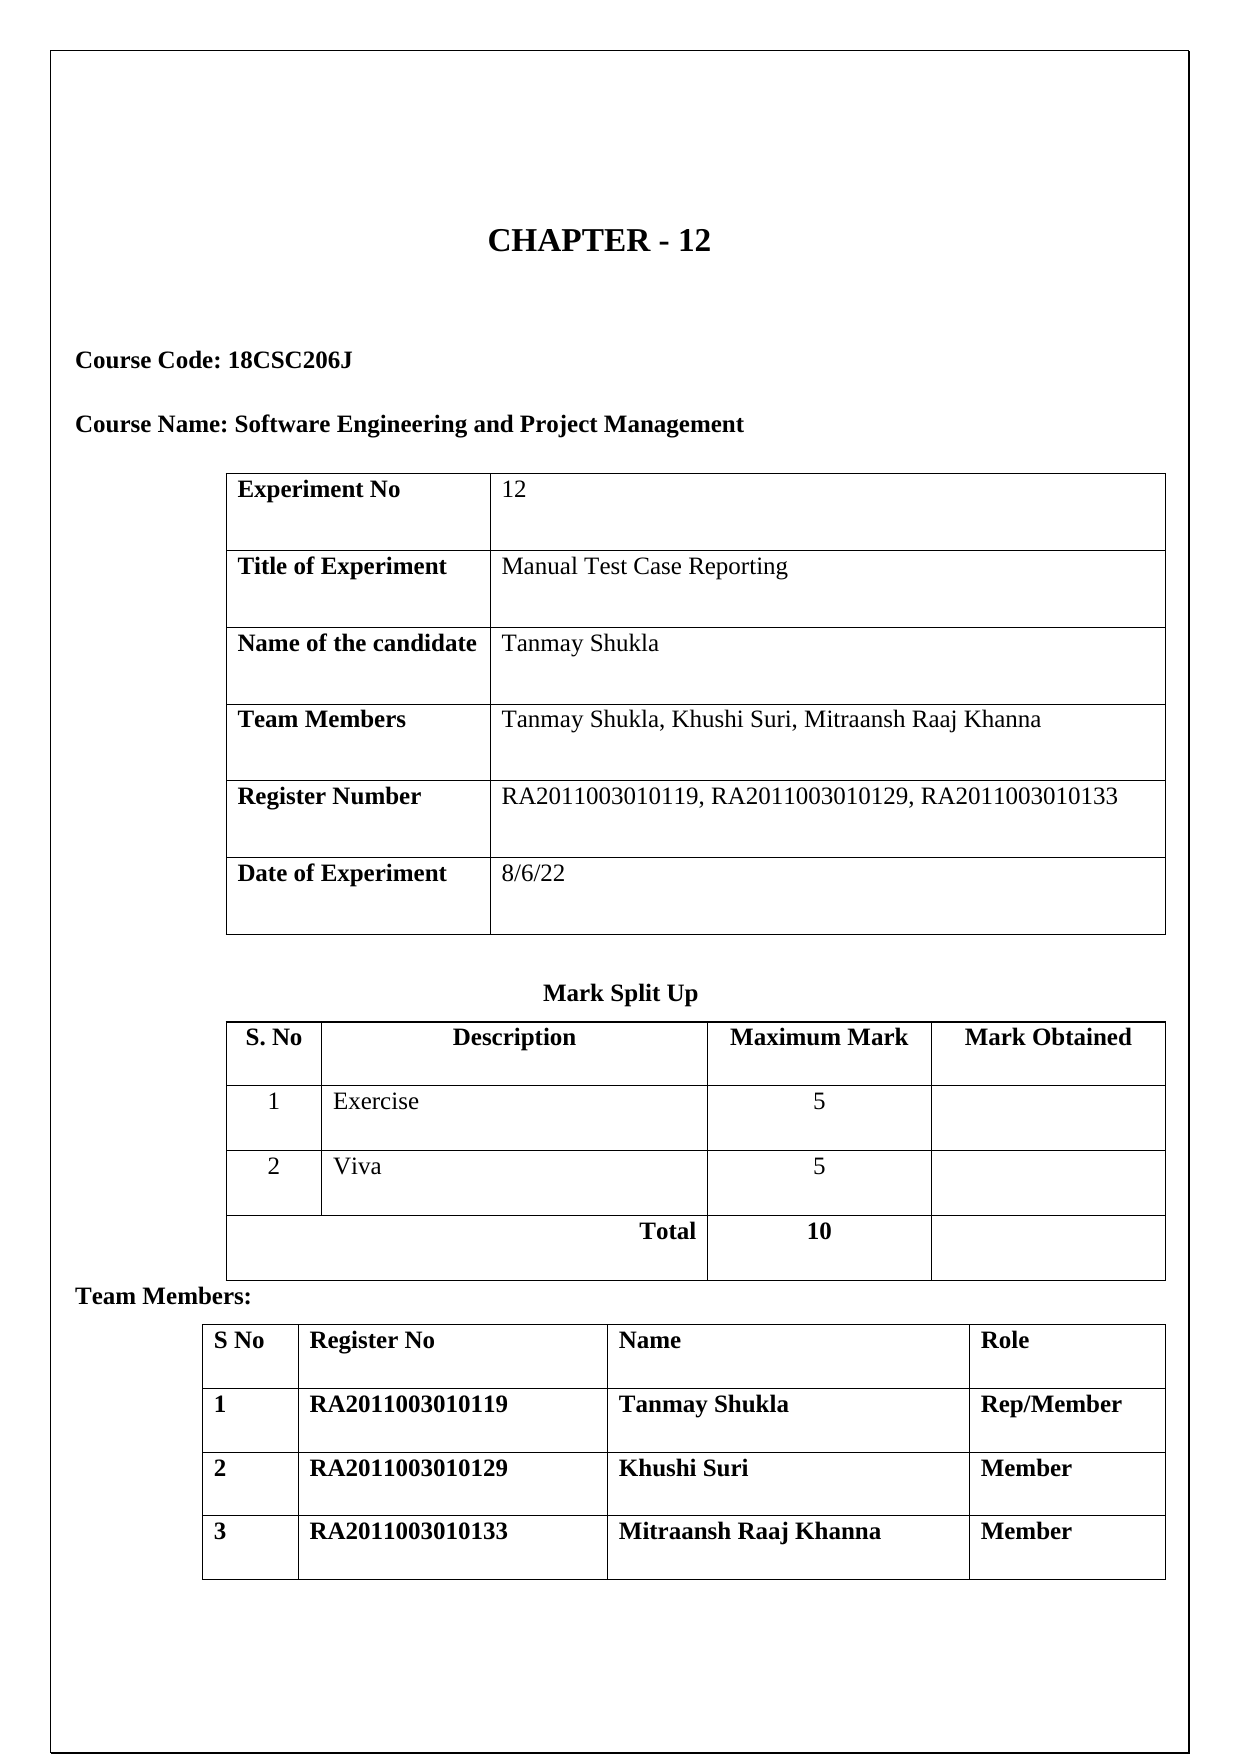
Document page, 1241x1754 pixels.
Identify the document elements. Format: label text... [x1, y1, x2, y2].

table_cell RA2011003010133 [299, 1516, 607, 1579]
table_cell Member [970, 1453, 1165, 1515]
text Course Code: 18CSC206J [75, 345, 1166, 374]
table_cell Mitraansh Raaj Khanna [608, 1516, 969, 1579]
table_header Name [608, 1325, 969, 1388]
table_cell 5 [708, 1086, 931, 1150]
table_cell Title of Experiment [227, 551, 490, 627]
table_cell Total [227, 1216, 707, 1280]
table_cell Member [970, 1516, 1165, 1579]
table_header Role [970, 1325, 1165, 1388]
table_cell Manual Test Case Reporting [491, 551, 1165, 627]
table_cell 3 [203, 1516, 298, 1579]
text Mark Split Up [75, 978, 1166, 1007]
table_cell Register Number [227, 781, 490, 857]
table_cell Date of Experiment [227, 858, 490, 934]
table_cell Khushi Suri [608, 1453, 969, 1515]
table_cell RA2011003010119 [299, 1389, 607, 1452]
table_cell Team Members [227, 705, 490, 780]
table_cell Tanmay Shukla, Khushi Suri, Mitraansh Raaj Khanna [491, 705, 1165, 780]
table_header Register No [299, 1325, 607, 1388]
table_cell 10 [708, 1216, 931, 1280]
table_cell 8/6/22 [491, 858, 1165, 934]
table_cell [932, 1151, 1165, 1215]
table_header S. No [227, 1023, 321, 1085]
table_cell Viva [322, 1151, 707, 1215]
table_cell Tanmay Shukla [608, 1389, 969, 1452]
table_cell Tanmay Shukla [491, 628, 1165, 703]
table_header Mark Obtained [932, 1023, 1165, 1085]
text Team Members: [75, 1281, 1166, 1310]
table_cell 2 [203, 1453, 298, 1515]
table_cell RA2011003010129 [299, 1453, 607, 1515]
table_header Experiment No [227, 474, 490, 550]
table_cell Name of the candidate [227, 628, 490, 703]
table_cell Rep/Member [970, 1389, 1165, 1452]
table_cell RA2011003010119, RA2011003010129, RA2011003010133 [491, 781, 1165, 857]
text Course Name: Software Engineering and Project Management [75, 409, 1166, 438]
table_cell 2 [227, 1151, 321, 1215]
table_header 12 [491, 474, 1165, 550]
table_cell 1 [203, 1389, 298, 1452]
table_header S No [203, 1325, 298, 1388]
text CHAPTER - 12 [421, 220, 1187, 259]
table_cell 5 [708, 1151, 931, 1215]
table_cell Exercise [322, 1086, 707, 1150]
table_cell [932, 1216, 1165, 1280]
table_cell 1 [227, 1086, 321, 1150]
table_header Description [322, 1023, 707, 1085]
table_header Maximum Mark [708, 1023, 931, 1085]
table_cell [932, 1086, 1165, 1150]
